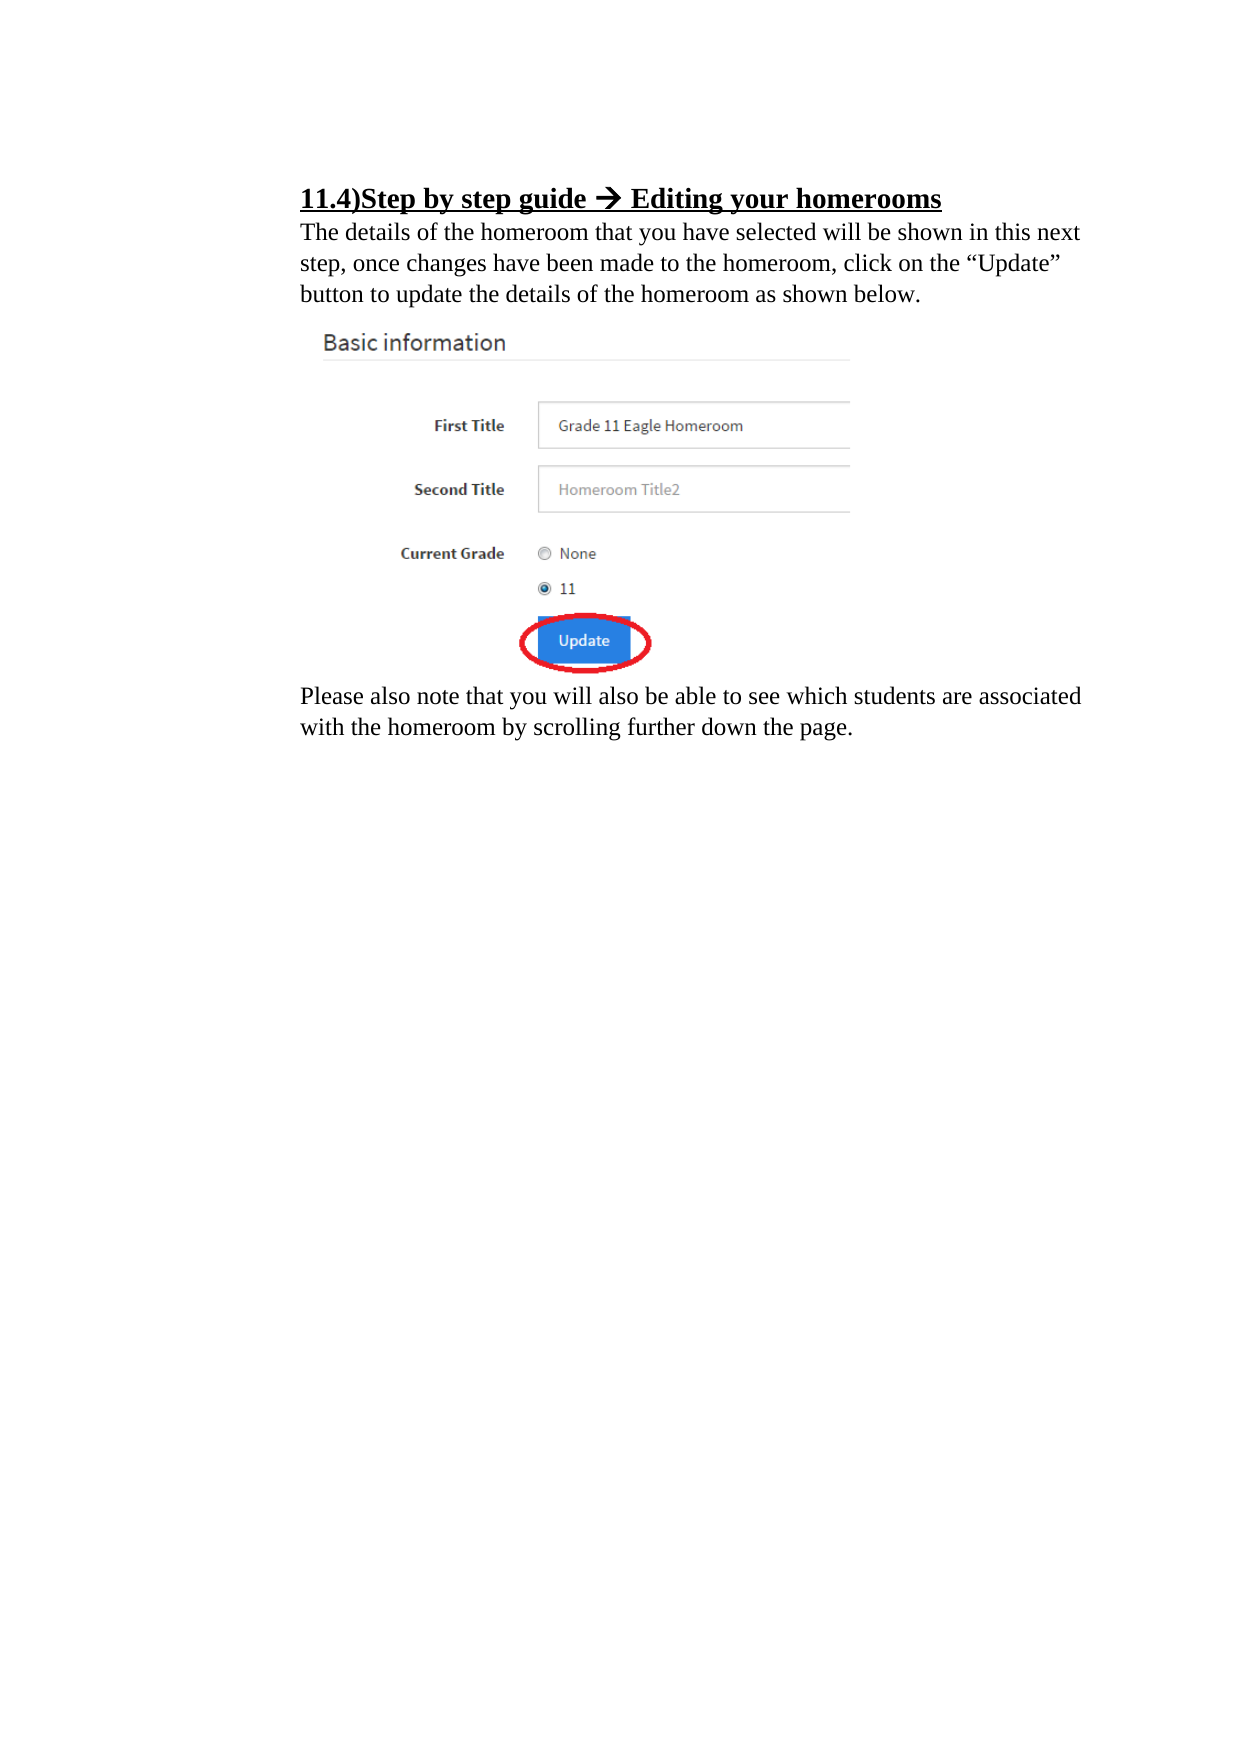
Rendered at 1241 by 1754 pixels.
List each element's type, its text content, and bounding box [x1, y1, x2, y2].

list Please also note that you will also be able to see which students are associated with the homeroom by scrolling further down the page. [300, 681, 1090, 741]
list The details of the homeroom that you have selected will be shown in this next step, once changes have been made to the homeroom, click on the “Update” button to update the details of the homeroom as shown below. [300, 217, 1090, 308]
picture [300, 310, 851, 679]
list 11.4)Step by step guide Editing your homerooms [300, 181, 1090, 215]
